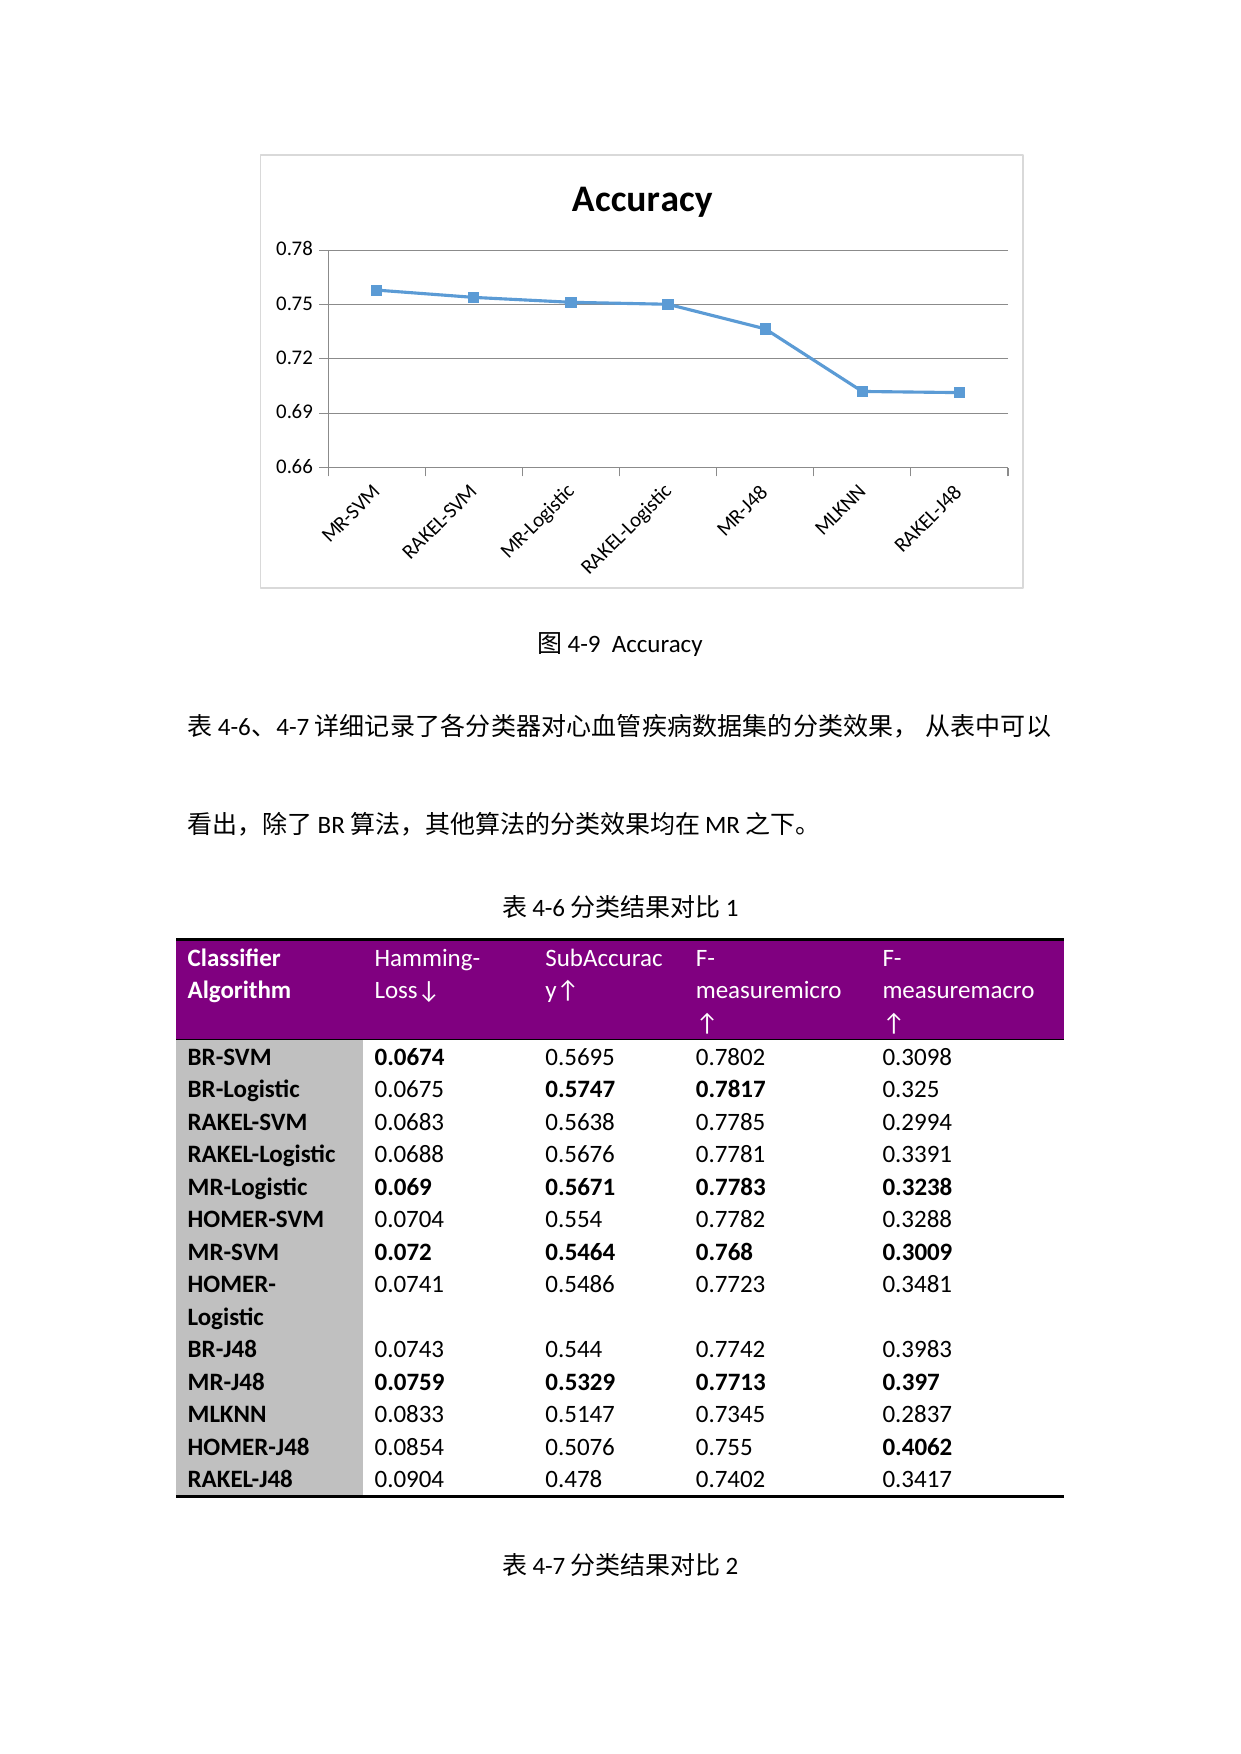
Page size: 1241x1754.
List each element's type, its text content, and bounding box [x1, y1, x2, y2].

table_cell 0.5464 [534, 1235, 684, 1268]
table_header F-measuremicro↑ [684, 941, 871, 1039]
table_cell BR-J48 [176, 1333, 363, 1365]
table_cell 0.3983 [871, 1333, 1064, 1365]
table_cell 0.5695 [534, 1040, 684, 1073]
table_cell BR-SVM [176, 1040, 363, 1073]
table_cell RAKEL-SVM [176, 1105, 363, 1138]
table_cell 0.3009 [871, 1235, 1064, 1268]
table_cell 0.5638 [534, 1105, 684, 1138]
table_cell 0.2837 [871, 1398, 1064, 1430]
table_cell RAKEL-Logistic [176, 1138, 363, 1170]
table_cell 0.3391 [871, 1138, 1064, 1170]
table_cell 0.0904 [363, 1463, 534, 1495]
table_cell HOMER-Logistic [176, 1268, 363, 1333]
table_header SubAccuracy↑ [534, 941, 684, 1039]
table_cell 0.0675 [363, 1073, 534, 1105]
table_cell 0.0683 [363, 1105, 534, 1138]
table_cell 0.7781 [684, 1138, 871, 1170]
table_cell BR-Logistic [176, 1073, 363, 1105]
table_cell 0.2994 [871, 1105, 1064, 1138]
table_cell 0.5076 [534, 1430, 684, 1463]
table_cell 0.0704 [363, 1203, 534, 1235]
text 图4-9 Accuracy [187, 609, 1053, 674]
table_cell 0.7802 [684, 1040, 871, 1073]
table_cell 0.7713 [684, 1365, 871, 1398]
table_cell 0.5747 [534, 1073, 684, 1105]
text 表4-6、4-7详细记录了各分类器对心血管疾病数据集的分类效果， 从表中可以看出，除了BR算法，其他算法的分类效果均在MR之下。 [187, 692, 1053, 855]
table_cell 0.3288 [871, 1203, 1064, 1235]
table_cell 0.7783 [684, 1170, 871, 1203]
text 表4-7分类结果对比2 [187, 1531, 1053, 1596]
table_cell 0.072 [363, 1235, 534, 1268]
table_cell 0.7742 [684, 1333, 871, 1365]
table_cell 0.5329 [534, 1365, 684, 1398]
table_cell 0.3238 [871, 1170, 1064, 1203]
table_cell 0.5147 [534, 1398, 684, 1430]
table_cell 0.3481 [871, 1268, 1064, 1333]
table_cell 0.069 [363, 1170, 534, 1203]
table_cell HOMER-J48 [176, 1430, 363, 1463]
table_cell 0.5671 [534, 1170, 684, 1203]
table_cell 0.0688 [363, 1138, 534, 1170]
table_cell 0.755 [684, 1430, 871, 1463]
table_cell 0.7345 [684, 1398, 871, 1430]
table_cell 0.0759 [363, 1365, 534, 1398]
text 表4-6 分类结果对比1 [187, 873, 1053, 938]
table_cell 0.0854 [363, 1430, 534, 1463]
table_cell MLKNN [176, 1398, 363, 1430]
table_cell 0.397 [871, 1365, 1064, 1398]
table_cell 0.7723 [684, 1268, 871, 1333]
table_cell MR-SVM [176, 1235, 363, 1268]
table_cell 0.7782 [684, 1203, 871, 1235]
table_cell MR-Logistic [176, 1170, 363, 1203]
table_cell 0.3098 [871, 1040, 1064, 1073]
table_cell 0.0674 [363, 1040, 534, 1073]
table_cell 0.554 [534, 1203, 684, 1235]
table_cell 0.7402 [684, 1463, 871, 1495]
table_cell 0.0741 [363, 1268, 534, 1333]
table_cell 0.5486 [534, 1268, 684, 1333]
table_cell RAKEL-J48 [176, 1463, 363, 1495]
table_cell 0.0743 [363, 1333, 534, 1365]
table_cell 0.5676 [534, 1138, 684, 1170]
table_cell 0.3417 [871, 1463, 1064, 1495]
table_cell 0.7785 [684, 1105, 871, 1138]
table_cell 0.7817 [684, 1073, 871, 1105]
table_cell MR-J48 [176, 1365, 363, 1398]
table_header Classifier Algorithm [176, 941, 363, 1039]
table_cell 0.544 [534, 1333, 684, 1365]
table_header Hamming-Loss↓ [363, 941, 534, 1039]
table_cell 0.325 [871, 1073, 1064, 1105]
table_header F-measuremacro↑ [871, 941, 1064, 1039]
table_cell 0.0833 [363, 1398, 534, 1430]
table_cell 0.4062 [871, 1430, 1064, 1463]
table_cell 0.478 [534, 1463, 684, 1495]
table_cell HOMER-SVM [176, 1203, 363, 1235]
table_cell 0.768 [684, 1235, 871, 1268]
